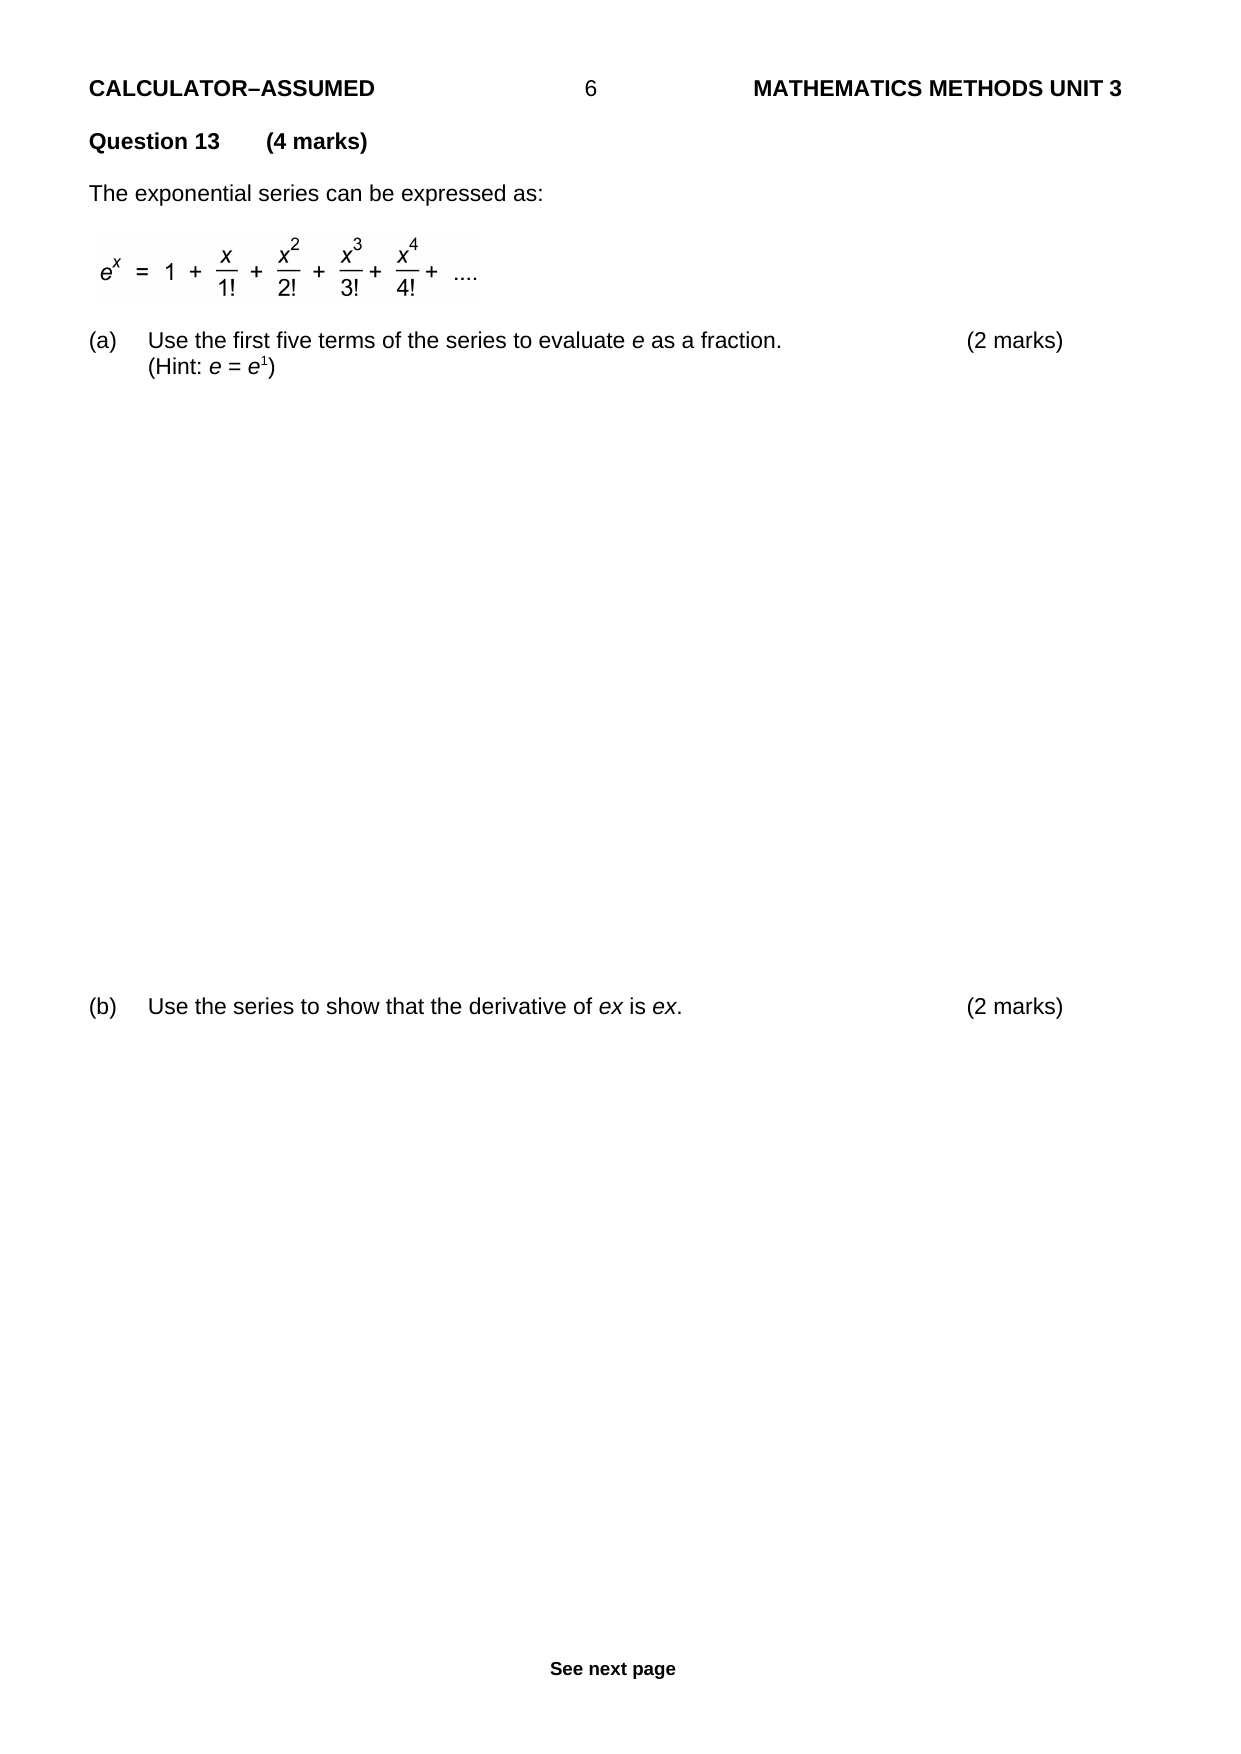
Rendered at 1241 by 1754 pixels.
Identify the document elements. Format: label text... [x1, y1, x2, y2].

text The exponential series can be expressed as: [89, 180, 1137, 207]
picture [95, 233, 481, 301]
text (a) Use the first five terms of the series to evaluate e as a fraction. (2 marks) [89, 327, 1137, 353]
text (Hint: e = e1) [89, 353, 1137, 379]
text Question 13 (4 marks) [89, 128, 1137, 154]
text (b) Use the series to show that the derivative of ex is ex. (2 marks) [89, 986, 1137, 1019]
